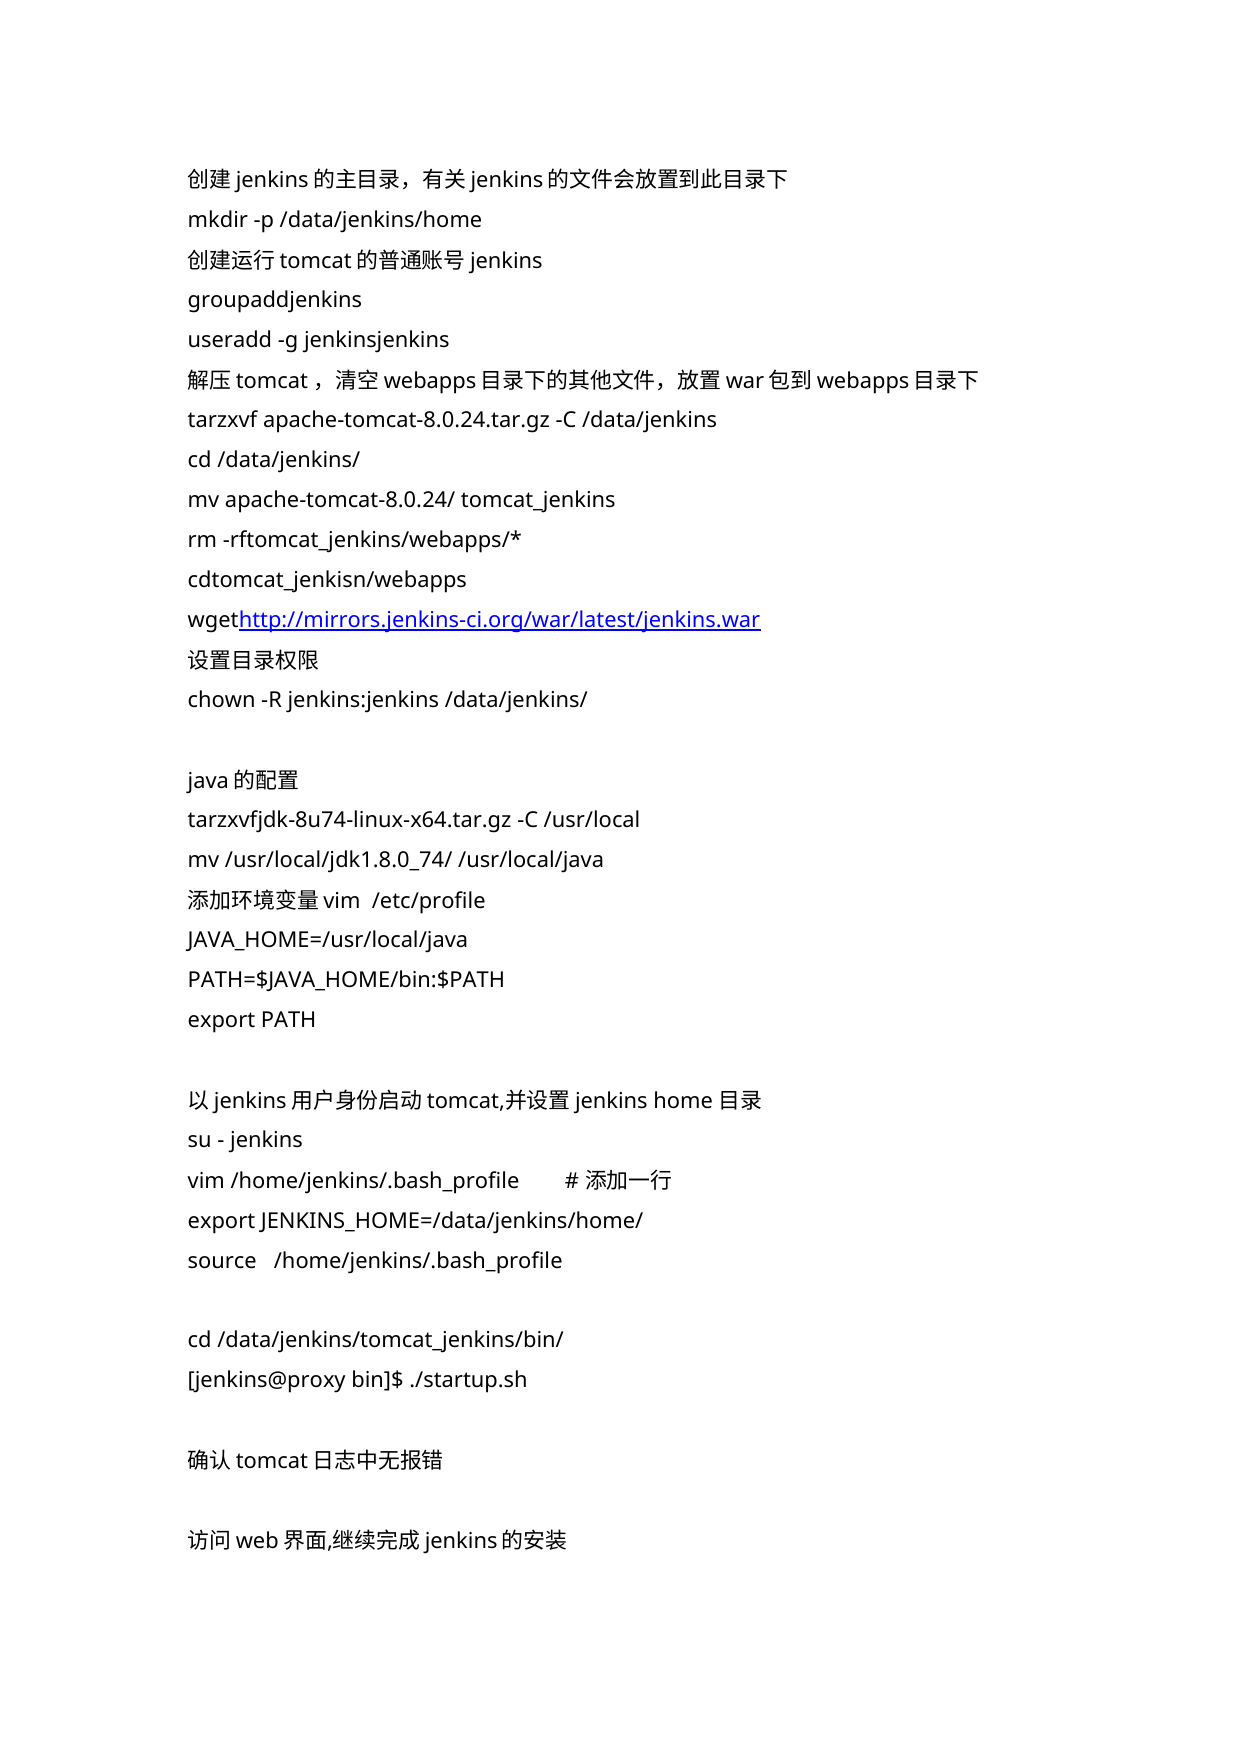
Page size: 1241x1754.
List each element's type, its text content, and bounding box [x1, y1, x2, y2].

text 解压tomcat ，清空webapps目录下的其他文件，放置war包到webapps目录下 [187, 362, 1053, 395]
text PATH=$JAVA_HOME/bin:$PATH [187, 963, 1053, 996]
text chown -R jenkins:jenkins /data/jenkins/ [187, 683, 1053, 715]
text cd /data/jenkins/tomcat_jenkins/bin/ [187, 1323, 1053, 1356]
text [jenkins@proxy bin]$ ./startup.sh [187, 1363, 1053, 1396]
text tarzxvf apache-tomcat-8.0.24.tar.gz -C /data/jenkins [187, 403, 1053, 435]
text 创建运行tomcat的普通账号jenkins [187, 242, 1053, 275]
text cdtomcat_jenkisn/webapps [187, 562, 1053, 595]
text 确认tomcat日志中无报错 [187, 1443, 1053, 1475]
text mv apache-tomcat-8.0.24/ tomcat_jenkins [187, 483, 1053, 515]
text 访问web界面,继续完成jenkins的安装 [187, 1523, 1053, 1556]
text mkdir -p /data/jenkins/home [187, 202, 1053, 235]
text java的配置 [187, 762, 1053, 795]
text 创建jenkins的主目录，有关jenkins的文件会放置到此目录下 [187, 162, 1053, 194]
text export JENKINS_HOME=/data/jenkins/home/ [187, 1203, 1053, 1236]
text vim /home/jenkins/.bash_profile # 添加一行 [187, 1163, 1053, 1196]
text JAVA_HOME=/usr/local/java [187, 923, 1053, 956]
text 添加环境变量vim /etc/profile [187, 883, 1053, 915]
text mv /usr/local/jdk1.8.0_74/ /usr/local/java [187, 843, 1053, 875]
text export PATH [187, 1003, 1053, 1035]
text cd /data/jenkins/ [187, 443, 1053, 475]
text 以jenkins用户身份启动tomcat,并设置jenkins home 目录 [187, 1083, 1053, 1115]
text tarzxvfjdk-8u74-linux-x64.tar.gz -C /usr/local [187, 803, 1053, 835]
text source /home/jenkins/.bash_profile [187, 1243, 1053, 1276]
text 设置目录权限 [187, 642, 1053, 675]
text groupaddjenkins [187, 283, 1053, 315]
text useradd -g jenkinsjenkins [187, 323, 1053, 355]
text su - jenkins [187, 1123, 1053, 1156]
text rm -rftomcat_jenkins/webapps/* [187, 523, 1053, 555]
text wgethttp://mirrors.jenkins-ci.org/war/latest/jenkins.war [187, 602, 1053, 635]
